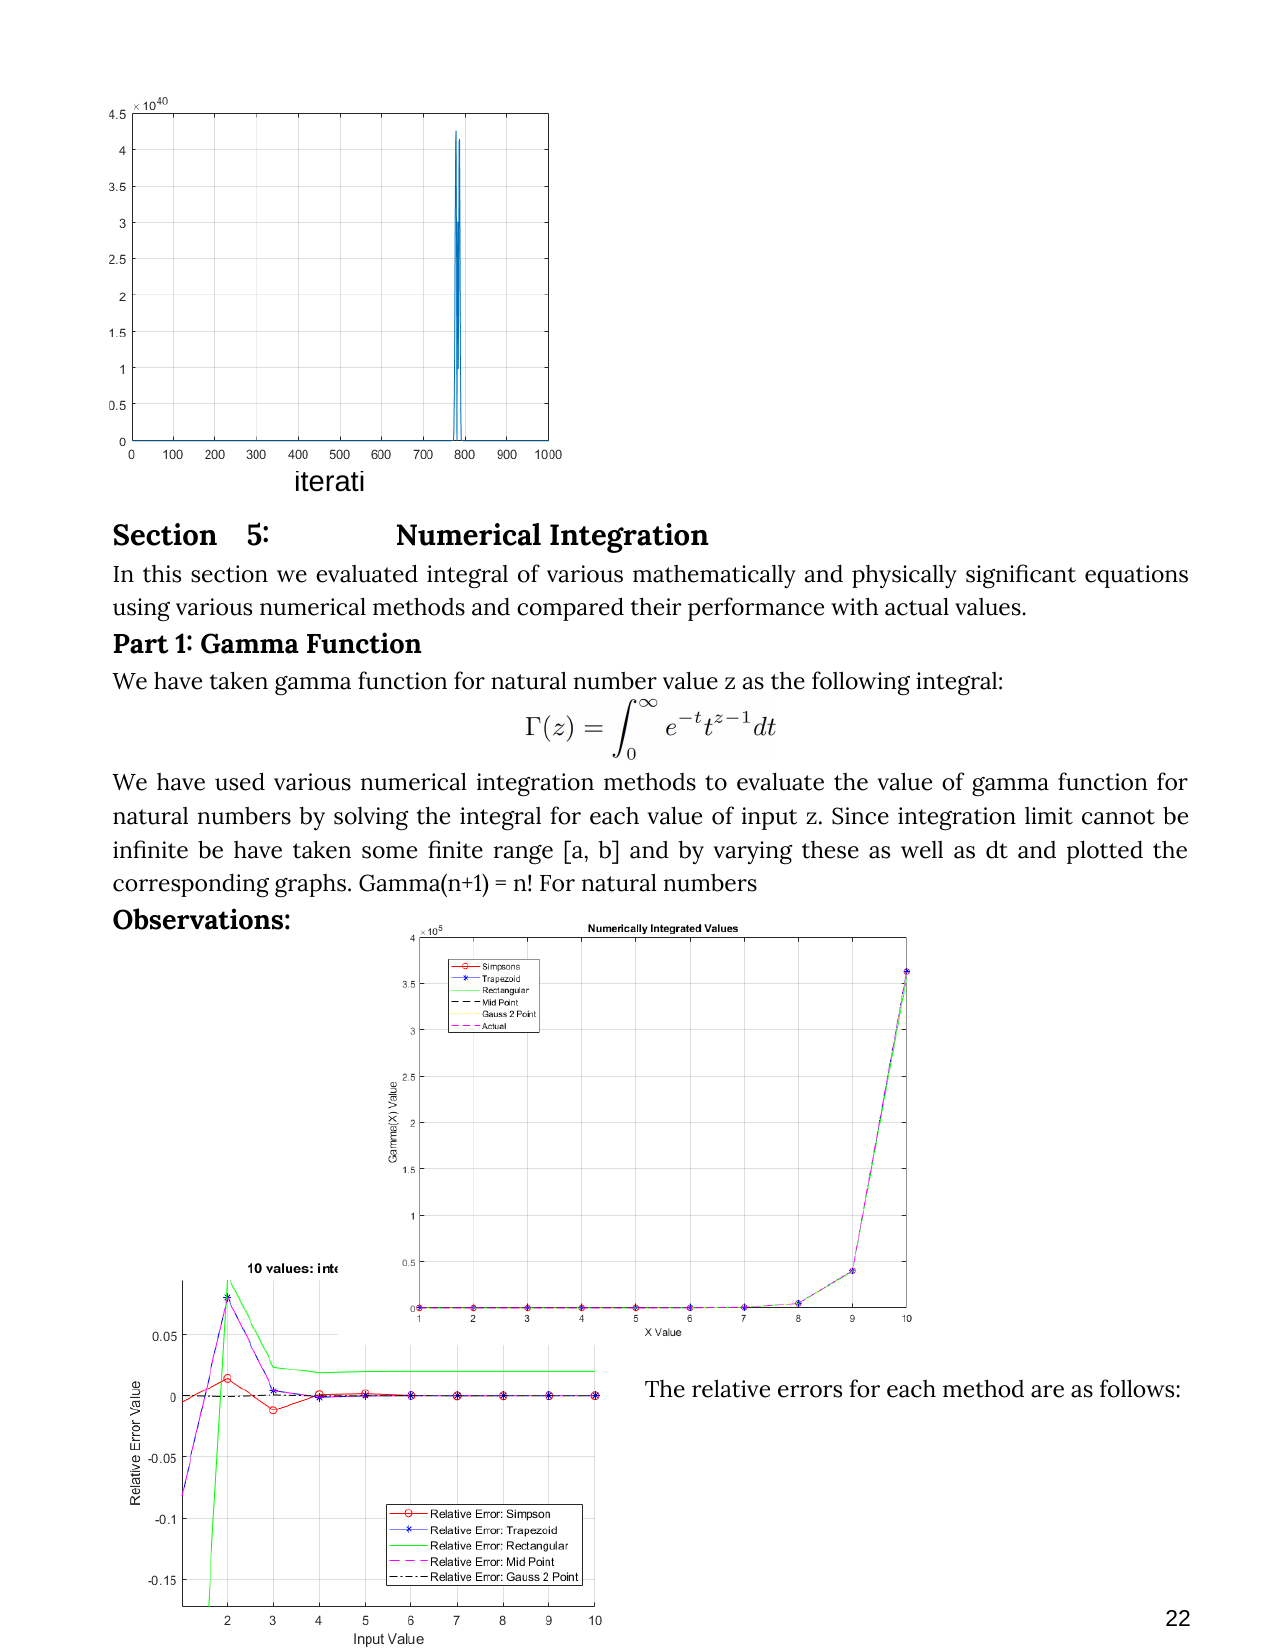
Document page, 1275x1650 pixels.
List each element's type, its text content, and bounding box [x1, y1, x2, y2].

picture [525, 696, 777, 761]
text We have taken gamma function for natural number value z as the following integral: [112, 666, 1191, 696]
text Section 5: Numerical Integration [112, 516, 1191, 553]
text Observations: [112, 902, 1191, 937]
text We have used various numerical integration methods to evaluate the value of gamma function for natural numbers by solving the integral for each value of input z. Since integration limit cannot be infinite be have taken some finite range [a, b] and by varying these as well as dt and plotted the corresponding graphs. Gamma(n+1) = n! For natural numbers [112, 767, 1191, 898]
text The relative errors for each method are as follows: [645, 1374, 1191, 1403]
text Part 1: Gamma Function [112, 626, 1191, 661]
picture [95, 93, 571, 468]
picture [112, 916, 966, 1650]
text In this section we evaluated integral of various mathematically and physically significant equations using various numerical methods and compared their performance with actual values. [112, 559, 1191, 622]
